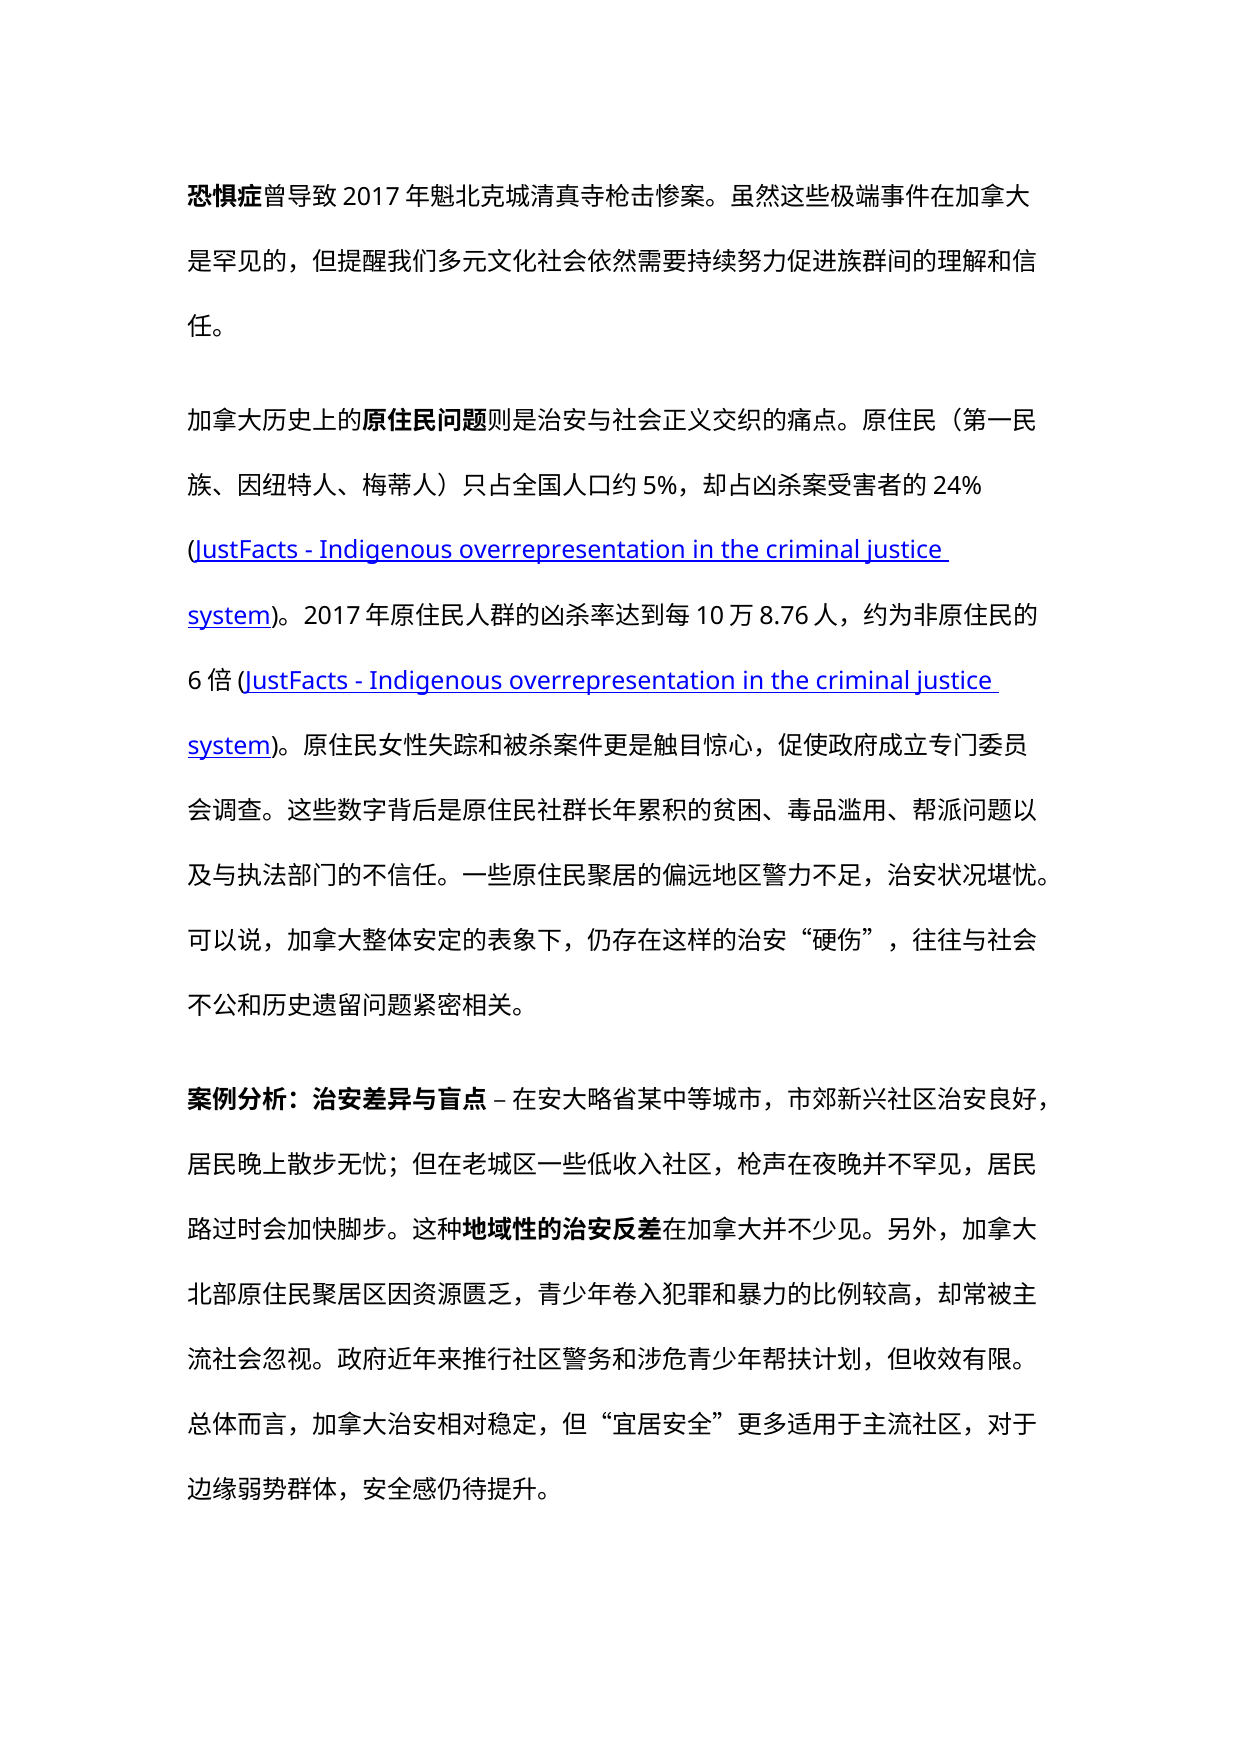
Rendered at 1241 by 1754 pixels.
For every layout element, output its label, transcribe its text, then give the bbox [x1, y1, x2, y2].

text 加拿大历史上的原住民问题则是治安与社会正义交织的痛点。原住民（第一民族、因纽特人、梅蒂人）只占全国人口约5%，却占凶杀案受害者的24% (JustFacts - Indigenous overrepresentation in the criminal justice system)。2017年原住民人群的凶杀率达到每10万8.76人，约为非原住民的6倍 (JustFacts - Indigenous overrepresentation in the criminal justice system)。原住民女性失踪和被杀案件更是触目惊心，促使政府成立专门委员会调查。这些数字背后是原住民社群长年累积的贫困、毒品滥用、帮派问题以及与执法部门的不信任。一些原住民聚居的偏远地区警力不足，治安状况堪忧。可以说，加拿大整体安定的表象下，仍存在这样的治安“硬伤”，往往与社会不公和历史遗留问题紧密相关。 [187, 386, 1053, 1036]
text 案例分析：治安差异与盲点 – 在安大略省某中等城市，市郊新兴社区治安良好，居民晚上散步无忧；但在老城区一些低收入社区，枪声在夜晚并不罕见，居民路过时会加快脚步。这种地域性的治安反差在加拿大并不少见。另外，加拿大北部原住民聚居区因资源匮乏，青少年卷入犯罪和暴力的比例较高，却常被主流社会忽视。政府近年来推行社区警务和涉危青少年帮扶计划，但收效有限。总体而言，加拿大治安相对稳定，但“宜居安全”更多适用于主流社区，对于边缘弱势群体，安全感仍待提升。 [187, 1065, 1053, 1520]
